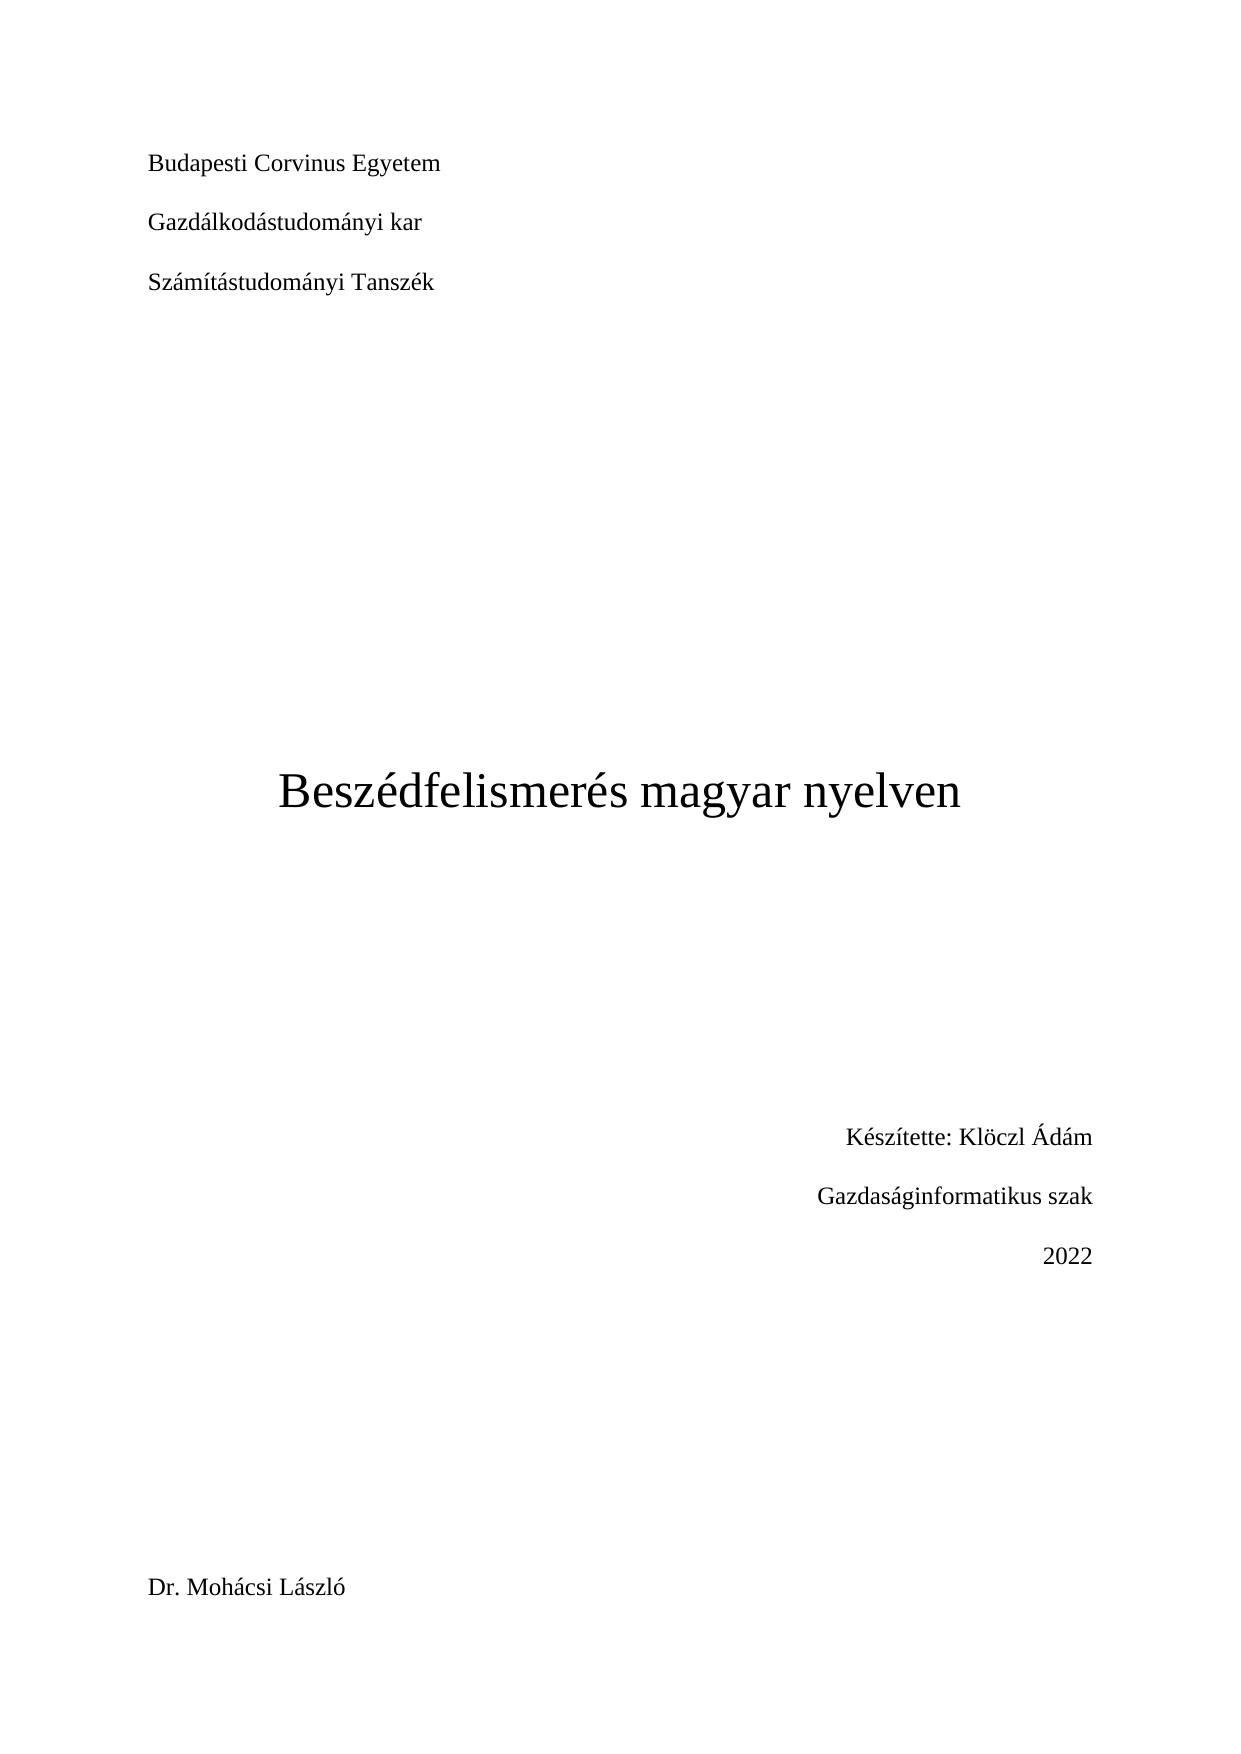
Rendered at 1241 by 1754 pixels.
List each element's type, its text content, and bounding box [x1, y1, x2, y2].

text Számítástudományi Tanszék [148, 267, 1093, 296]
text 2022 [148, 1241, 1093, 1270]
text Budapesti Corvinus Egyetem [148, 148, 1093, 176]
text Gazdaságinformatikus szak [148, 1181, 1093, 1210]
text Beszédfelismerés magyar nyelven [148, 760, 1093, 818]
text Dr. Mohácsi László [148, 1572, 1093, 1601]
text Gazdálkodástudományi kar [148, 207, 1093, 236]
text Készítette: Klöczl Ádám [148, 1122, 1093, 1150]
